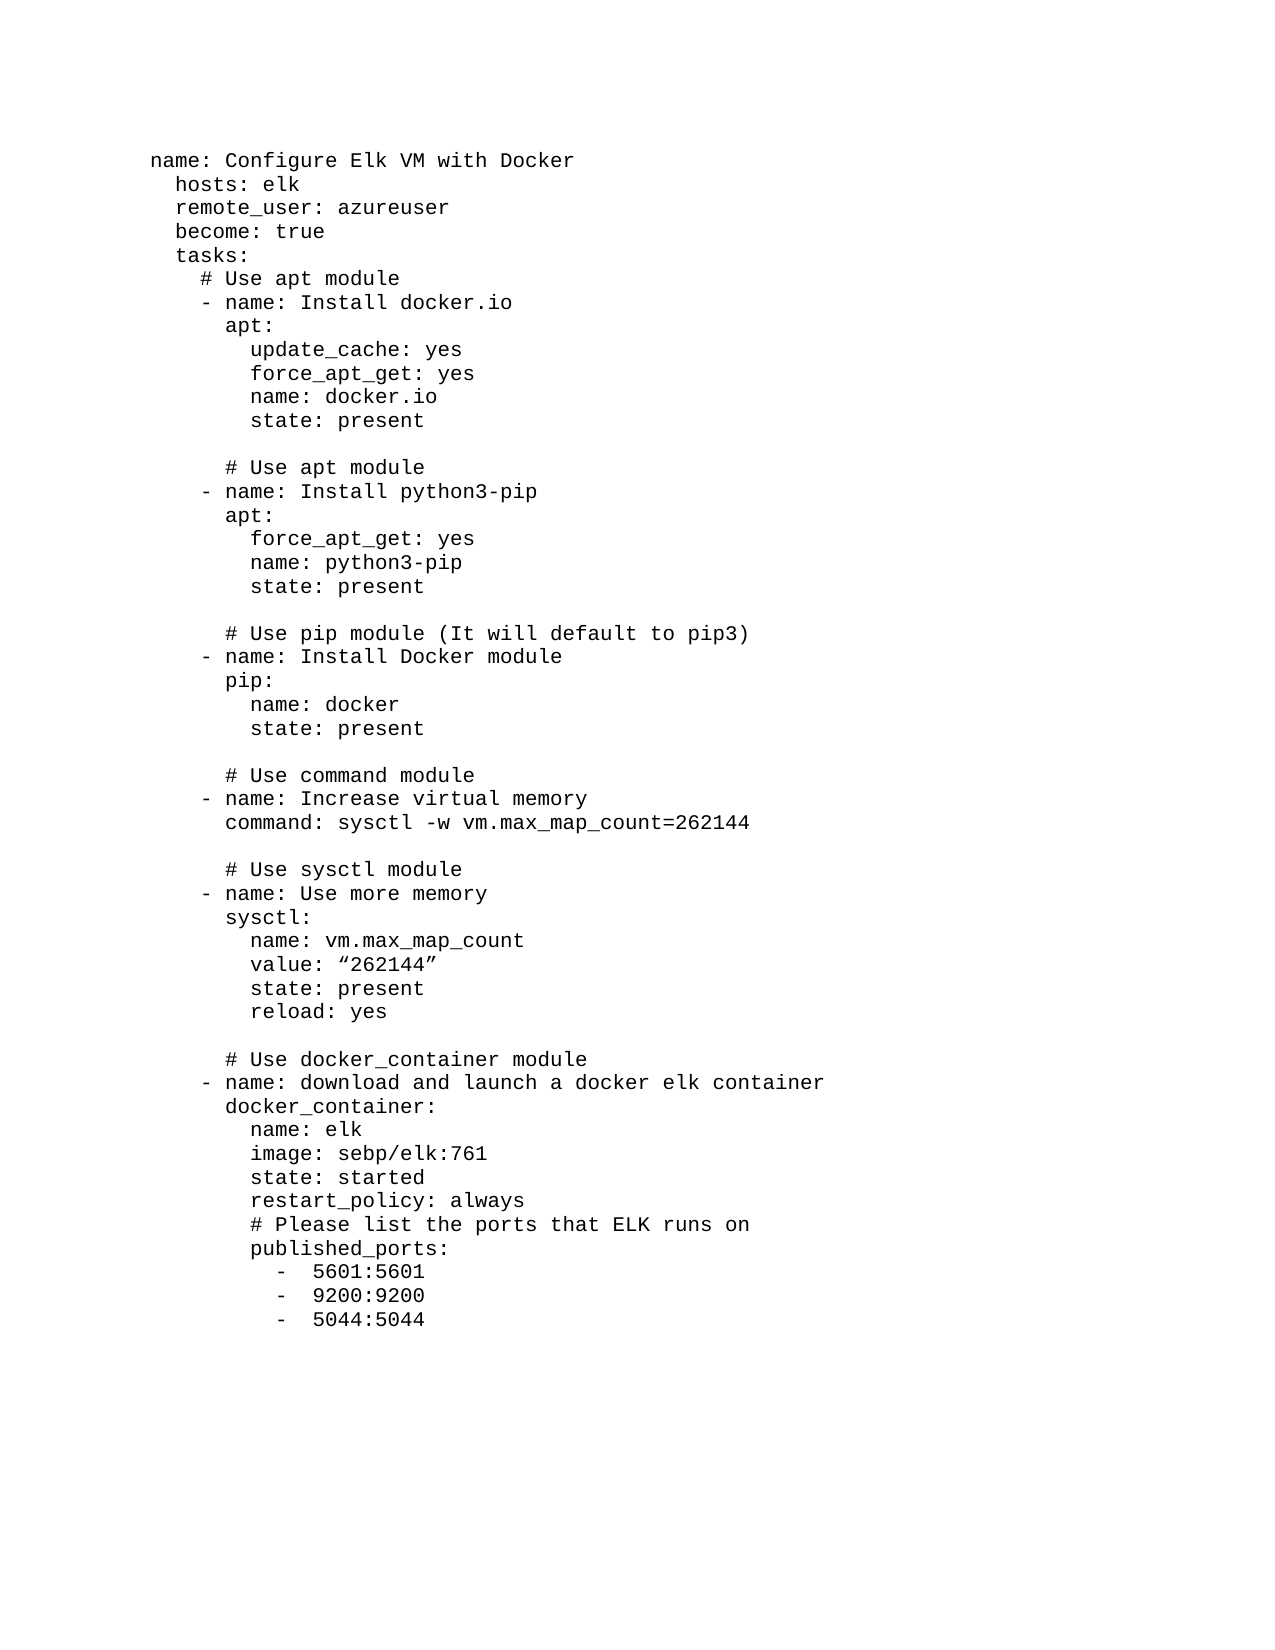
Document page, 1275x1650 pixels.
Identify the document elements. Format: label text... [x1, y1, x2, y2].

text state: present [150, 978, 1125, 1001]
text state: present [150, 717, 1125, 741]
text state: started [150, 1167, 1125, 1190]
text value: “262144” [150, 954, 1125, 978]
text - name: Install Docker module [150, 647, 1125, 670]
text - name: Install docker.io [150, 292, 1125, 316]
text name: elk [150, 1119, 1125, 1143]
text - name: Install python3-pip [150, 481, 1125, 505]
text # Use pip module (It will default to pip3) [150, 623, 1125, 647]
text image: sebp/elk:761 [150, 1143, 1125, 1167]
text update_cache: yes [150, 339, 1125, 363]
text pip: [150, 670, 1125, 694]
text restart_policy: always [150, 1190, 1125, 1214]
text docker_container: [150, 1096, 1125, 1119]
text force_apt_get: yes [150, 528, 1125, 552]
text name: docker [150, 694, 1125, 717]
text name: docker.io [150, 386, 1125, 410]
text name: python3-pip [150, 552, 1125, 576]
text reload: yes [150, 1001, 1125, 1025]
text name: vm.max_map_count [150, 930, 1125, 954]
text published_ports: [150, 1238, 1125, 1261]
text become: true [150, 221, 1125, 244]
text # Use command module [150, 765, 1125, 788]
text # Use apt module [150, 457, 1125, 481]
text command: sysctl -w vm.max_map_count=262144 [150, 812, 1125, 836]
text # Use apt module [150, 268, 1125, 292]
text - 5044:5044 [150, 1309, 1125, 1332]
text state: present [150, 410, 1125, 434]
text - name: Use more memory [150, 883, 1125, 907]
text # Please list the ports that ELK runs on [150, 1214, 1125, 1238]
text - name: download and launch a docker elk container [150, 1072, 1125, 1096]
text remote_user: azureuser [150, 197, 1125, 221]
text # Use sysctl module [150, 859, 1125, 883]
text tasks: [150, 244, 1125, 268]
text force_apt_get: yes [150, 363, 1125, 386]
text # Use docker_container module [150, 1048, 1125, 1072]
text state: present [150, 576, 1125, 599]
text apt: [150, 505, 1125, 528]
text sysctl: [150, 907, 1125, 930]
text - name: Increase virtual memory [150, 788, 1125, 812]
text apt: [150, 316, 1125, 339]
text - 5601:5601 [150, 1261, 1125, 1285]
text hosts: elk [150, 174, 1125, 197]
text - 9200:9200 [150, 1285, 1125, 1309]
text name: Configure Elk VM with Docker [150, 150, 1125, 174]
